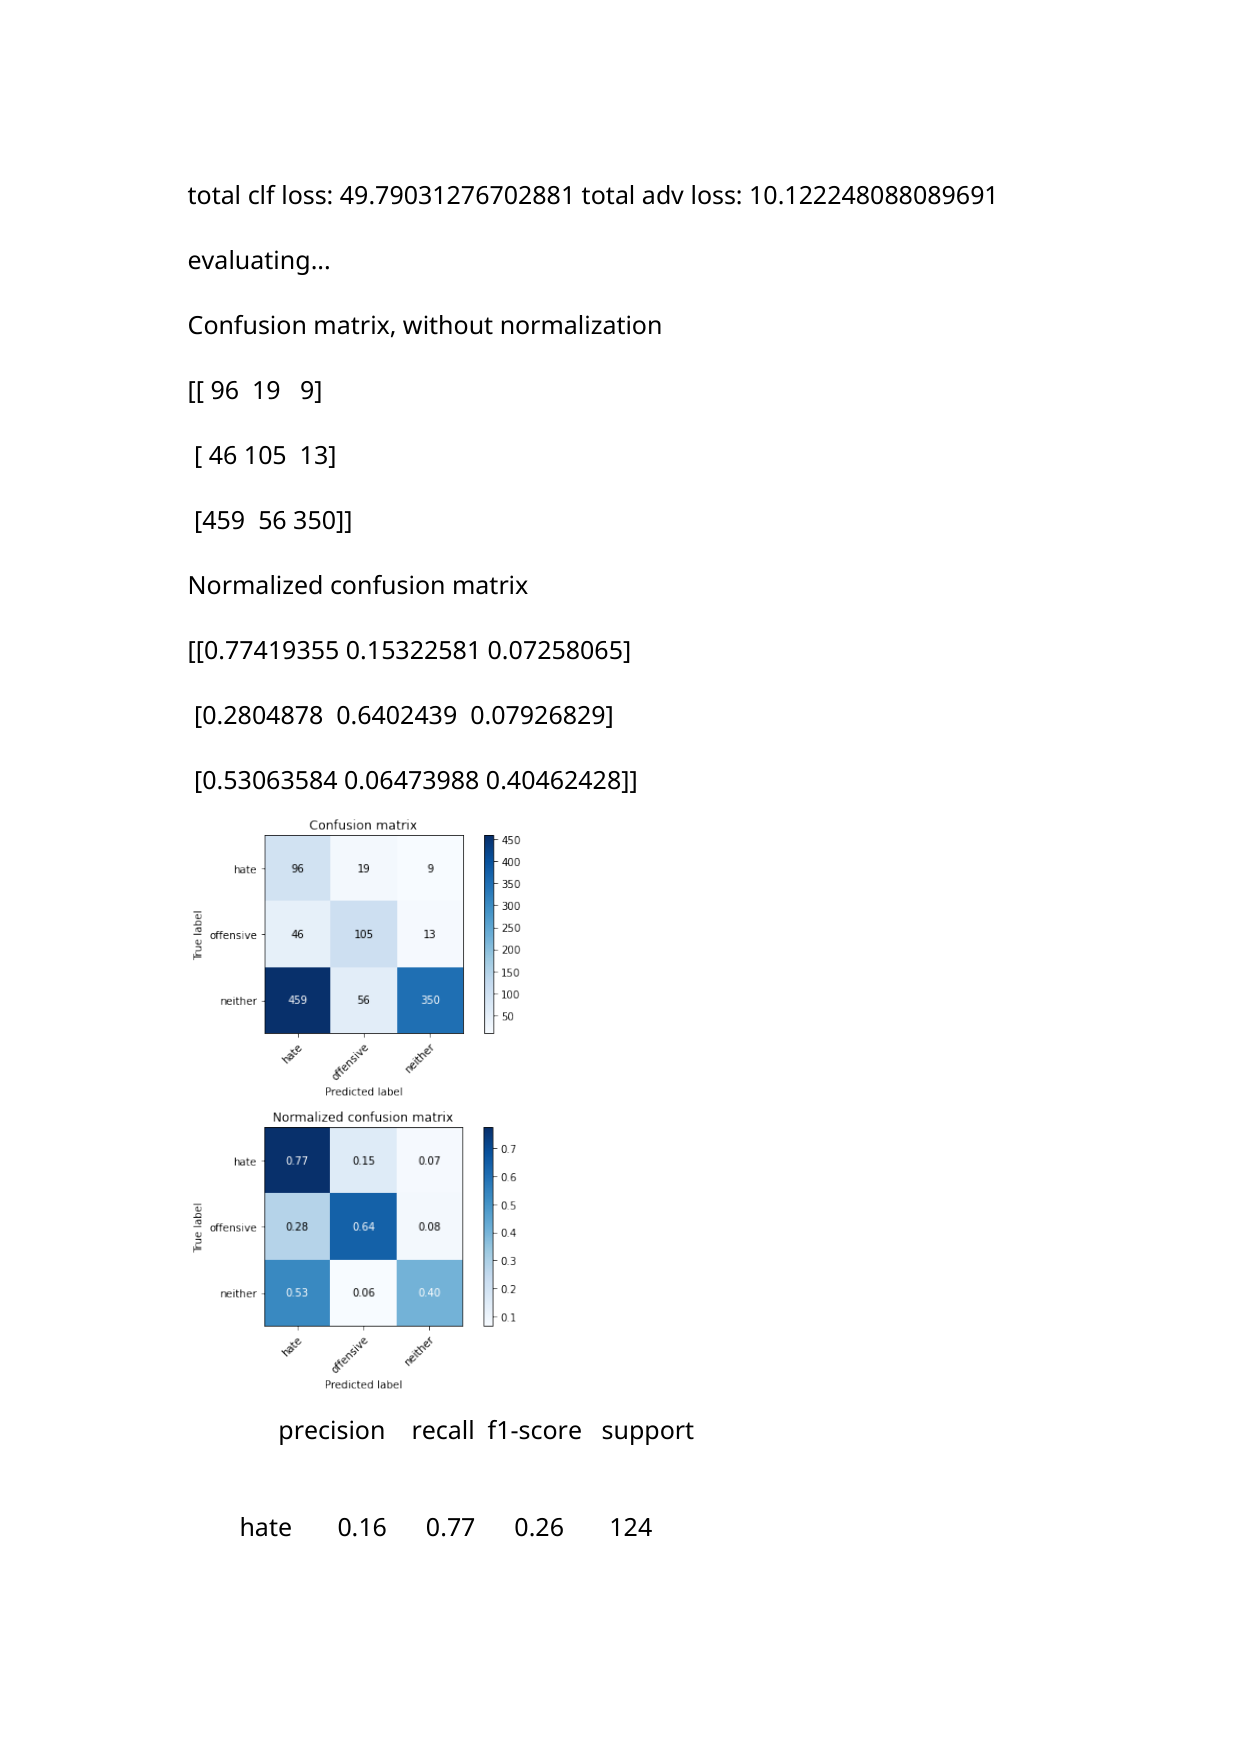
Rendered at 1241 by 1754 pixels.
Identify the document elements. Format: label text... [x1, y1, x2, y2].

text [0.53063584 0.06473988 0.40462428]] [187, 747, 1053, 812]
text Normalized confusion matrix [187, 552, 1053, 617]
text precision recall f1-score support [187, 1397, 1053, 1462]
text total clf loss: 49.79031276702881 total adv loss: 10.122248088089691 [187, 162, 1053, 227]
picture [187, 812, 528, 1104]
text [[0.77419355 0.15322581 0.07258065] [187, 617, 1053, 682]
text [459 56 350]] [187, 487, 1053, 552]
text [ 46 105 13] [187, 422, 1053, 487]
text hate 0.16 0.77 0.26 124 [187, 1494, 1053, 1559]
picture [187, 1105, 524, 1397]
text [0.2804878 0.6402439 0.07926829] [187, 682, 1053, 747]
text [[ 96 19 9] [187, 357, 1053, 422]
text evaluating... [187, 227, 1053, 292]
text Confusion matrix, without normalization [187, 292, 1053, 357]
